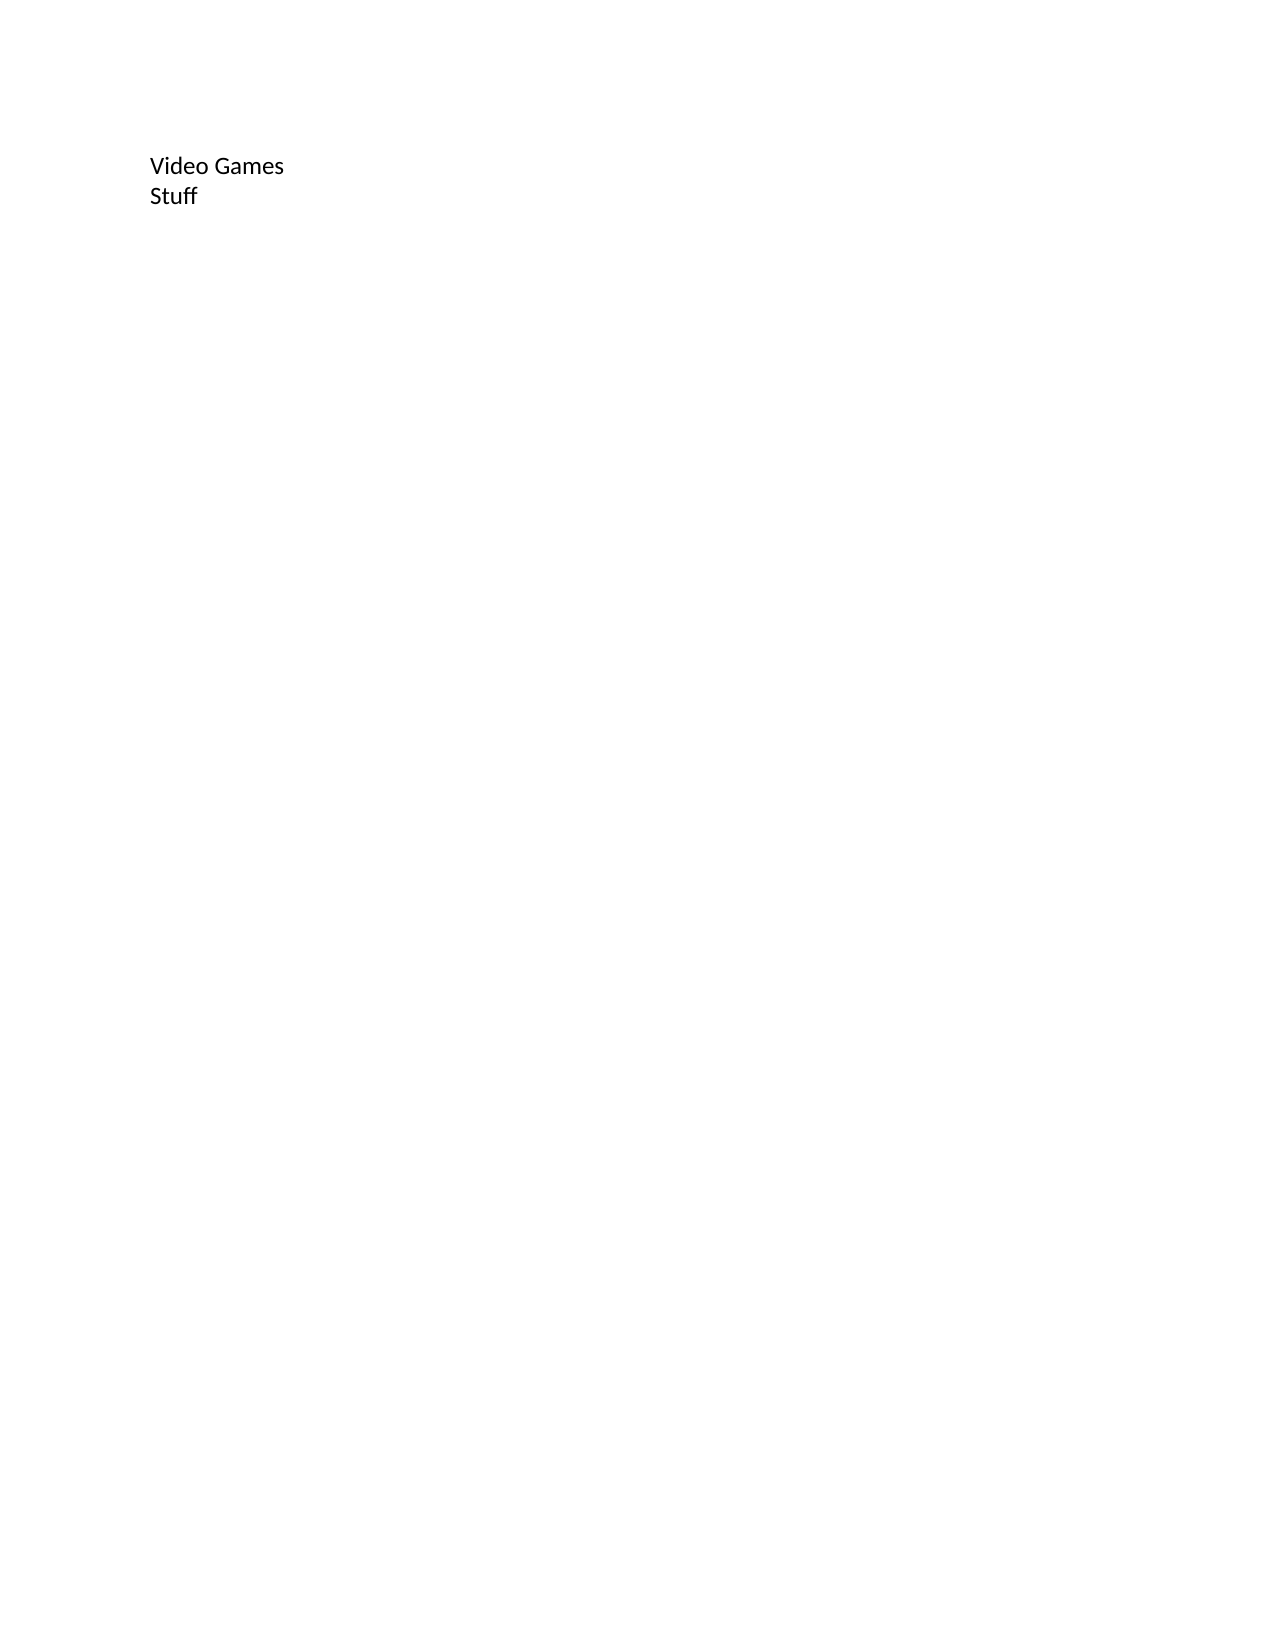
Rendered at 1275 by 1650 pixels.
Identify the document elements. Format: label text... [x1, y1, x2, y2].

text Video Games [150, 150, 1125, 181]
text Stuff [150, 181, 1125, 211]
